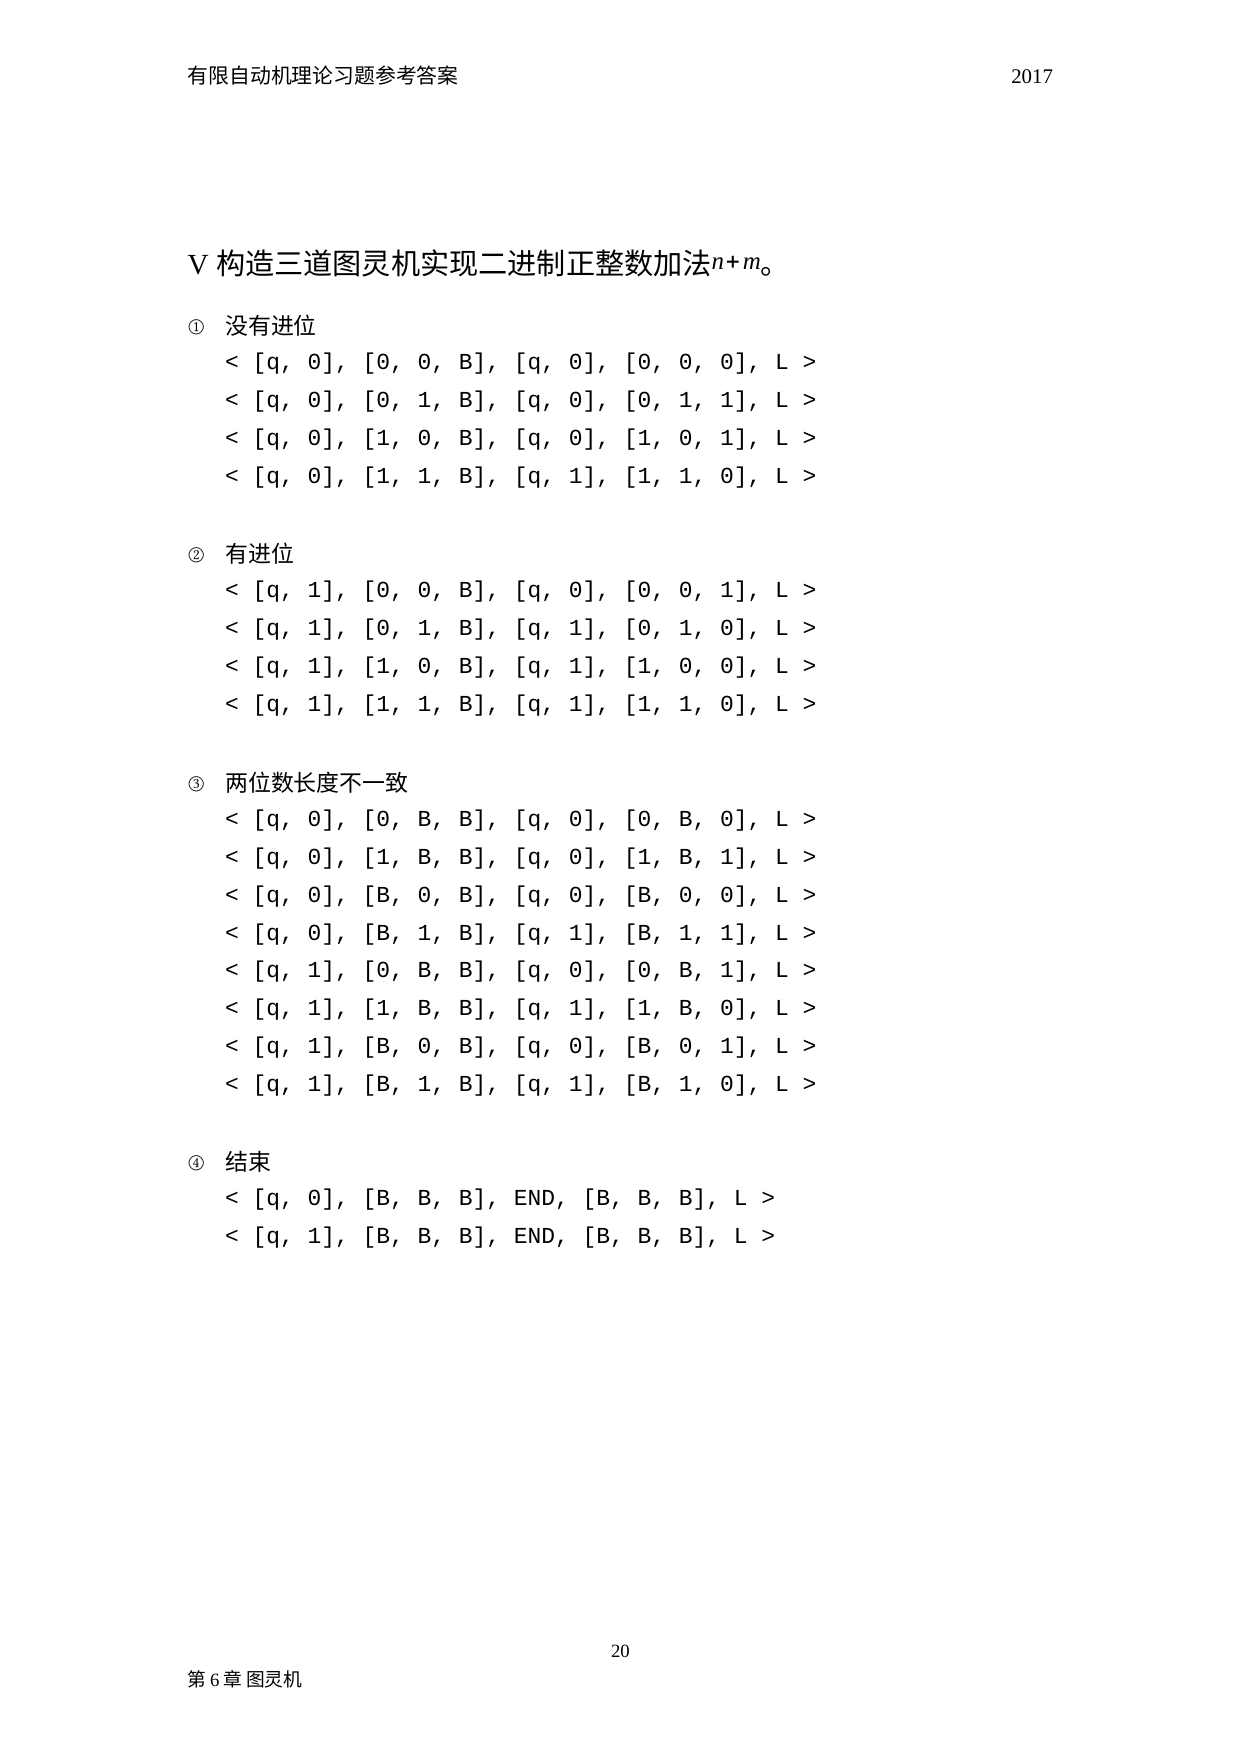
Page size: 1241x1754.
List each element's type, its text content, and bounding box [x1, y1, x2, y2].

list < [q, 1], [1, 1, B], [q, 1], [1, 1, 0], L > [225, 688, 1053, 722]
list < [q, 1], [B, 0, B], [q, 0], [B, 0, 1], L > [225, 1030, 1053, 1064]
list 两位数长度不一致 [187, 764, 1053, 798]
list < [q, 0], [1, 1, B], [q, 1], [1, 1, 0], L > [225, 460, 1053, 494]
list 结束 [187, 1144, 1053, 1178]
list < [q, 0], [B, B, B], END, [B, B, B], L > [225, 1183, 1053, 1217]
list 有进位 [187, 536, 1053, 570]
list < [q, 1], [0, 0, B], [q, 0], [0, 0, 1], L > [225, 575, 1053, 609]
list < [q, 1], [B, B, B], END, [B, B, B], L > [225, 1220, 1053, 1254]
list < [q, 0], [0, 1, B], [q, 0], [0, 1, 1], L > [225, 384, 1053, 418]
list 没有进位 [187, 308, 1053, 342]
subtitle V 构造三道图灵机实现二进制正整数加法。 [187, 227, 1053, 295]
list < [q, 1], [0, B, B], [q, 0], [0, B, 1], L > [225, 955, 1053, 989]
list < [q, 0], [1, 0, B], [q, 0], [1, 0, 1], L > [225, 422, 1053, 456]
list < [q, 0], [B, 0, B], [q, 0], [B, 0, 0], L > [225, 879, 1053, 913]
list < [q, 0], [0, B, B], [q, 0], [0, B, 0], L > [225, 803, 1053, 837]
list < [q, 1], [1, 0, B], [q, 1], [1, 0, 0], L > [225, 650, 1053, 684]
list < [q, 0], [0, 0, B], [q, 0], [0, 0, 0], L > [225, 347, 1053, 381]
list < [q, 1], [0, 1, B], [q, 1], [0, 1, 0], L > [225, 612, 1053, 646]
list < [q, 1], [1, B, B], [q, 1], [1, B, 0], L > [225, 992, 1053, 1026]
list < [q, 1], [B, 1, B], [q, 1], [B, 1, 0], L > [225, 1068, 1053, 1102]
list < [q, 0], [B, 1, B], [q, 1], [B, 1, 1], L > [225, 917, 1053, 951]
list < [q, 0], [1, B, B], [q, 0], [1, B, 1], L > [225, 841, 1053, 875]
